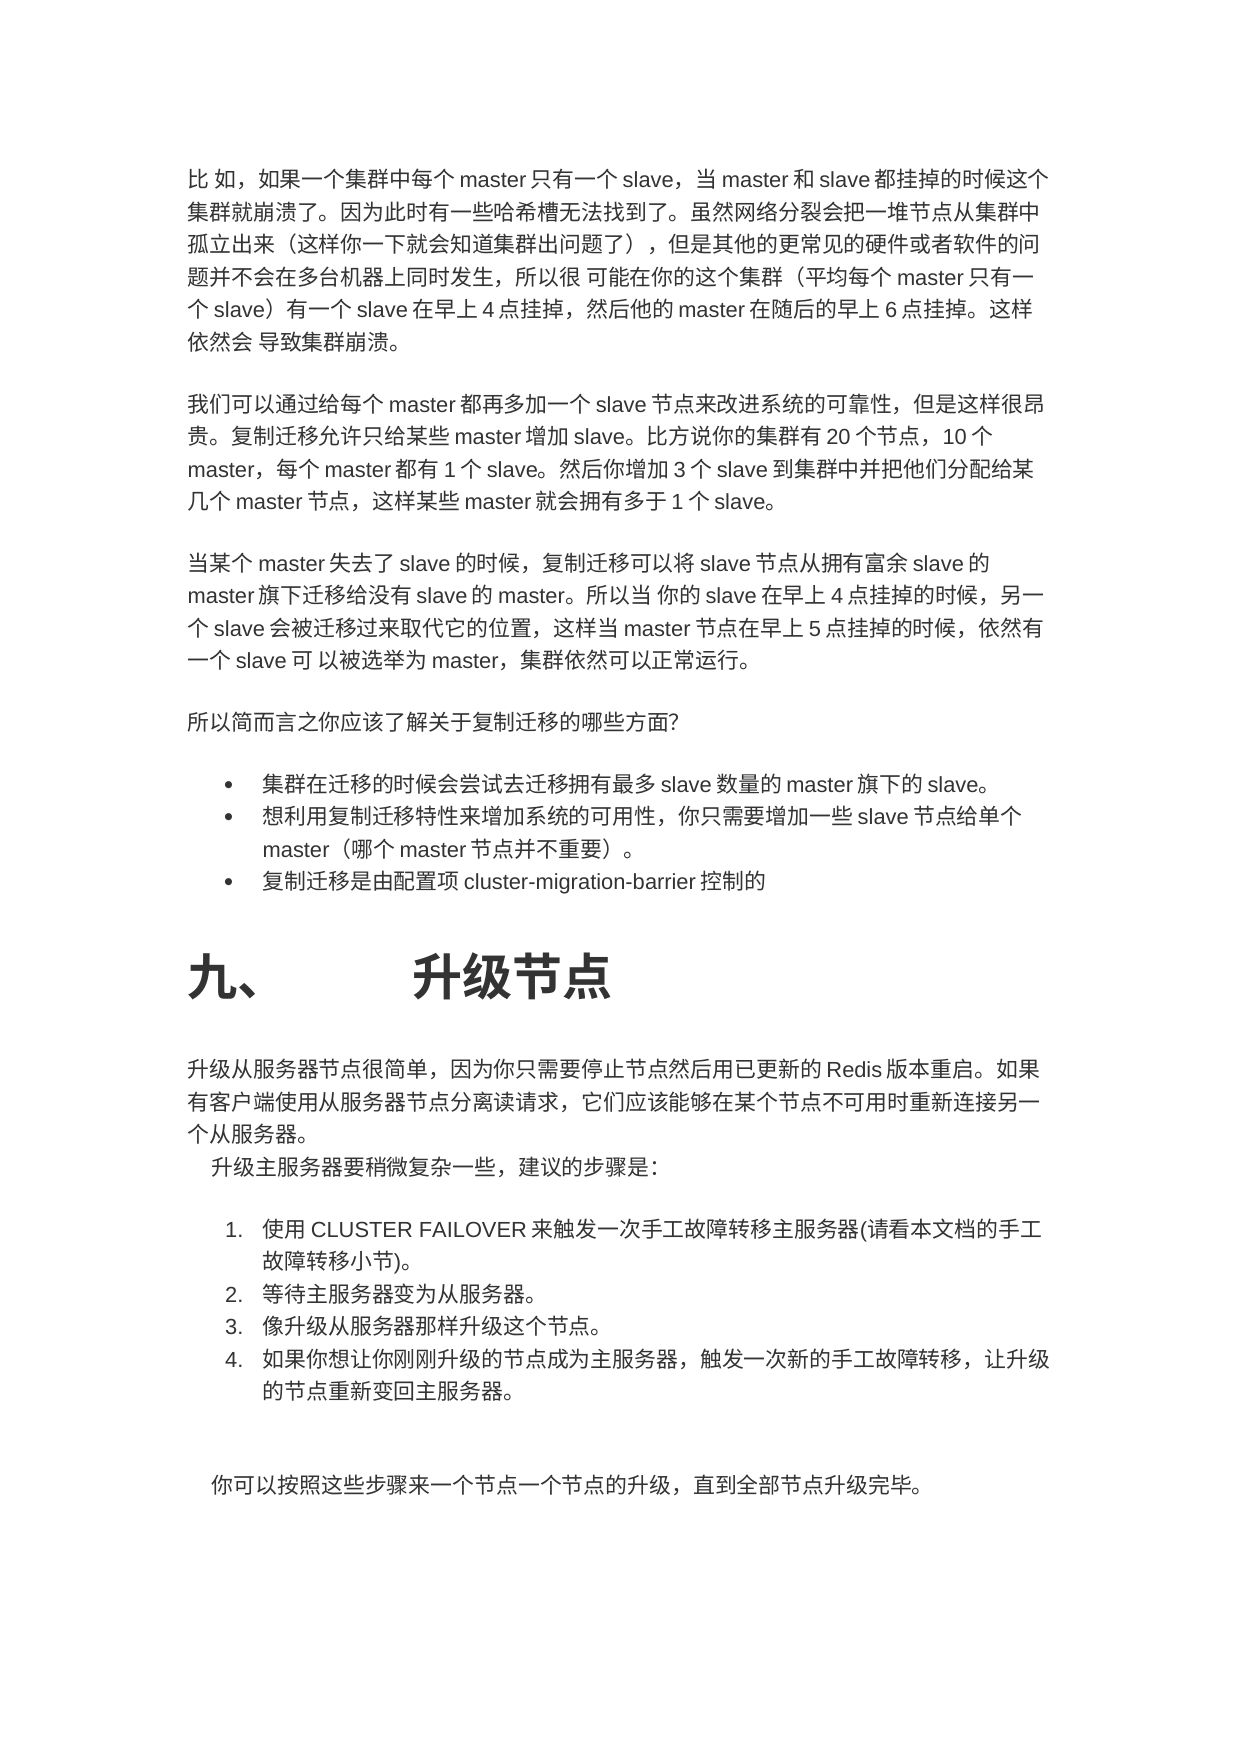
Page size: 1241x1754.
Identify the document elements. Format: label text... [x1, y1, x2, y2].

text 九、 升级节点 [187, 925, 1053, 1023]
text 当某个 master失去了slave的时候，复制迁移可以将slave节点从拥有富余slave的master旗下迁移给没有slave的master。所以当 你的slave在早上4点挂掉的时候，另一个slave会被迁移过来取代它的位置，这样当master节点在早上5点挂掉的时候，依然有一个slave可 以被选举为master，集群依然可以正常运行。 [187, 545, 1053, 675]
list 等待主服务器变为从服务器。 [225, 1276, 1053, 1309]
text 你可以按照这些步骤来一个节点一个节点的升级，直到全部节点升级完毕。 [187, 1435, 1053, 1500]
list 集群在迁移的时候会尝试去迁移拥有最多slave数量的master旗下的slave。 [225, 766, 1053, 799]
text 升级从服务器节点很简单，因为你只需要停止节点然后用已更新的Redis版本重启。如果有客户端使用从服务器节点分离读请求，它们应该能够在某个节点不可用时重新连接另一个从服务器。 升级主服务器要稍微复杂一些，建议的步骤是： [187, 1052, 1053, 1182]
list 使用CLUSTER FAILOVER来触发一次手工故障转移主服务器(请看本文档的手工故障转移小节)。 [225, 1211, 1053, 1276]
text 所以简而言之你应该了解关于复制迁移的哪些方面？ [187, 704, 1053, 737]
text 我们可以通过给每个master都再多加一个slave节点来改进系统的可靠性，但是这样很昂贵。复制迁移允许只给某些master增加slave。比方说你的集群有20个节点，10个master，每个master都有1个slave。然后你增加3个 slave到集群中并把他们分配给某几个master节点，这样某些master就会拥有多于1个slave。 [187, 386, 1053, 516]
list 如果你想让你刚刚升级的节点成为主服务器，触发一次新的手工故障转移，让升级的节点重新变回主服务器。 [225, 1341, 1053, 1406]
list 想利用复制迁移特性来增加系统的可用性，你只需要增加一些slave节点给单个master（哪个master节点并不重要）。 [225, 799, 1053, 864]
list 复制迁移是由配置项cluster-migration-barrier控制的 [225, 864, 1053, 896]
list 像升级从服务器那样升级这个节点。 [225, 1309, 1053, 1341]
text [187, 162, 1053, 357]
